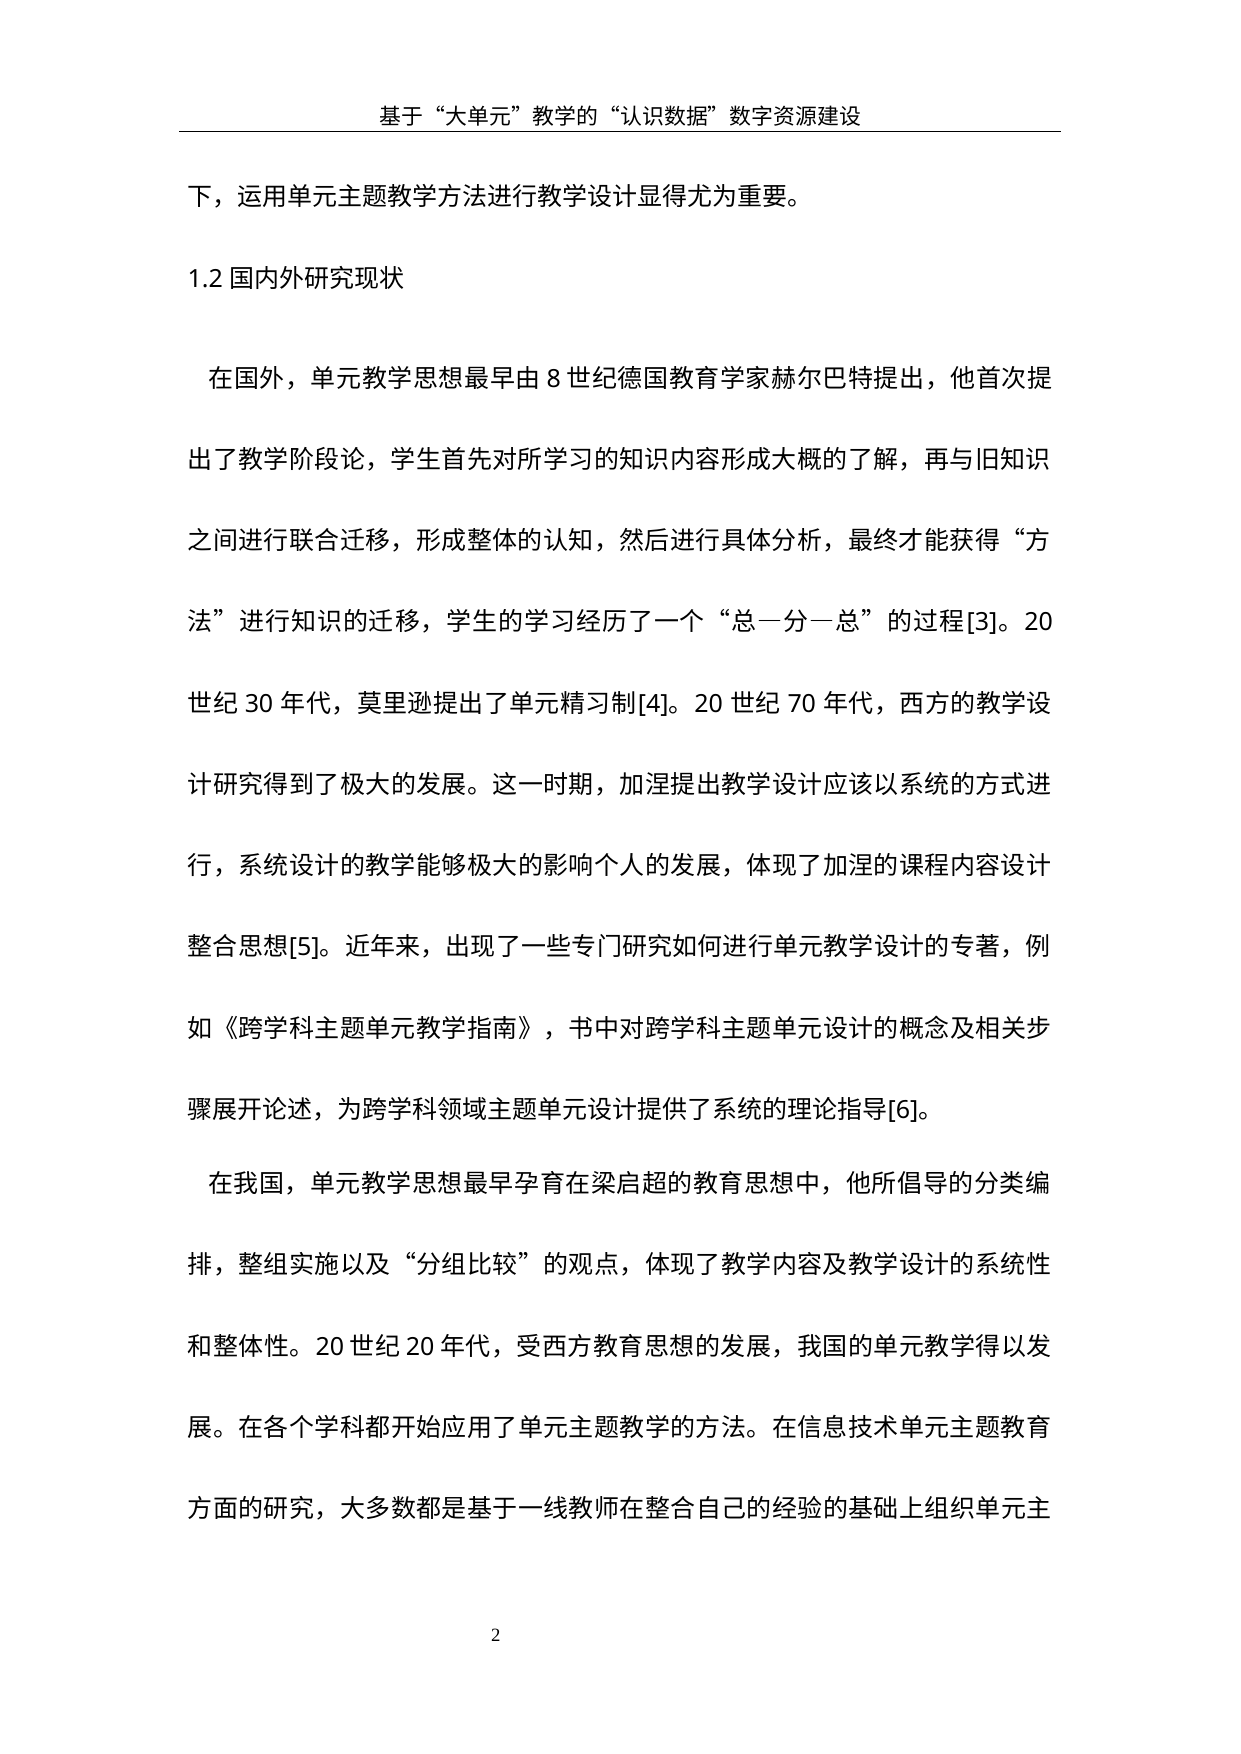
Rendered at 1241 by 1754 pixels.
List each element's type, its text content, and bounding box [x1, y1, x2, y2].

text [187, 1149, 1053, 1539]
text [187, 162, 1053, 227]
text 在国外，单元教学思想最早由8世纪德国教育学家赫尔巴特提出，他首次提出了教学阶段论，学生首先对所学习的知识内容形成大概的了解，再与旧知识之间进行联合迁移，形成整体的认知，然后进行具体分析，最终才能获得“方法”进行知识的迁移，学生的学习经历了一个“总—分—总”的过程[3]。20 世纪 30 年代，莫里逊提出了单元精习制[4]。20 世纪 70 年代，西方的教学设计研究得到了极大的发展。这一时期，加涅提出教学设计应该以系统的方式进行，系统设计的教学能够极大的影响个人的发展，体现了加涅的课程内容设计整合思想[5]。近年来，出现了一些专门研究如何进行单元教学设计的专著，例如《跨学科主题单元教学指南》，书中对跨学科主题单元设计的概念及相关步骤展开论述，为跨学科领域主题单元设计提供了系统的理论指导[6]。 [187, 344, 1053, 1140]
subtitle 1.2 国内外研究现状 [187, 244, 1053, 309]
